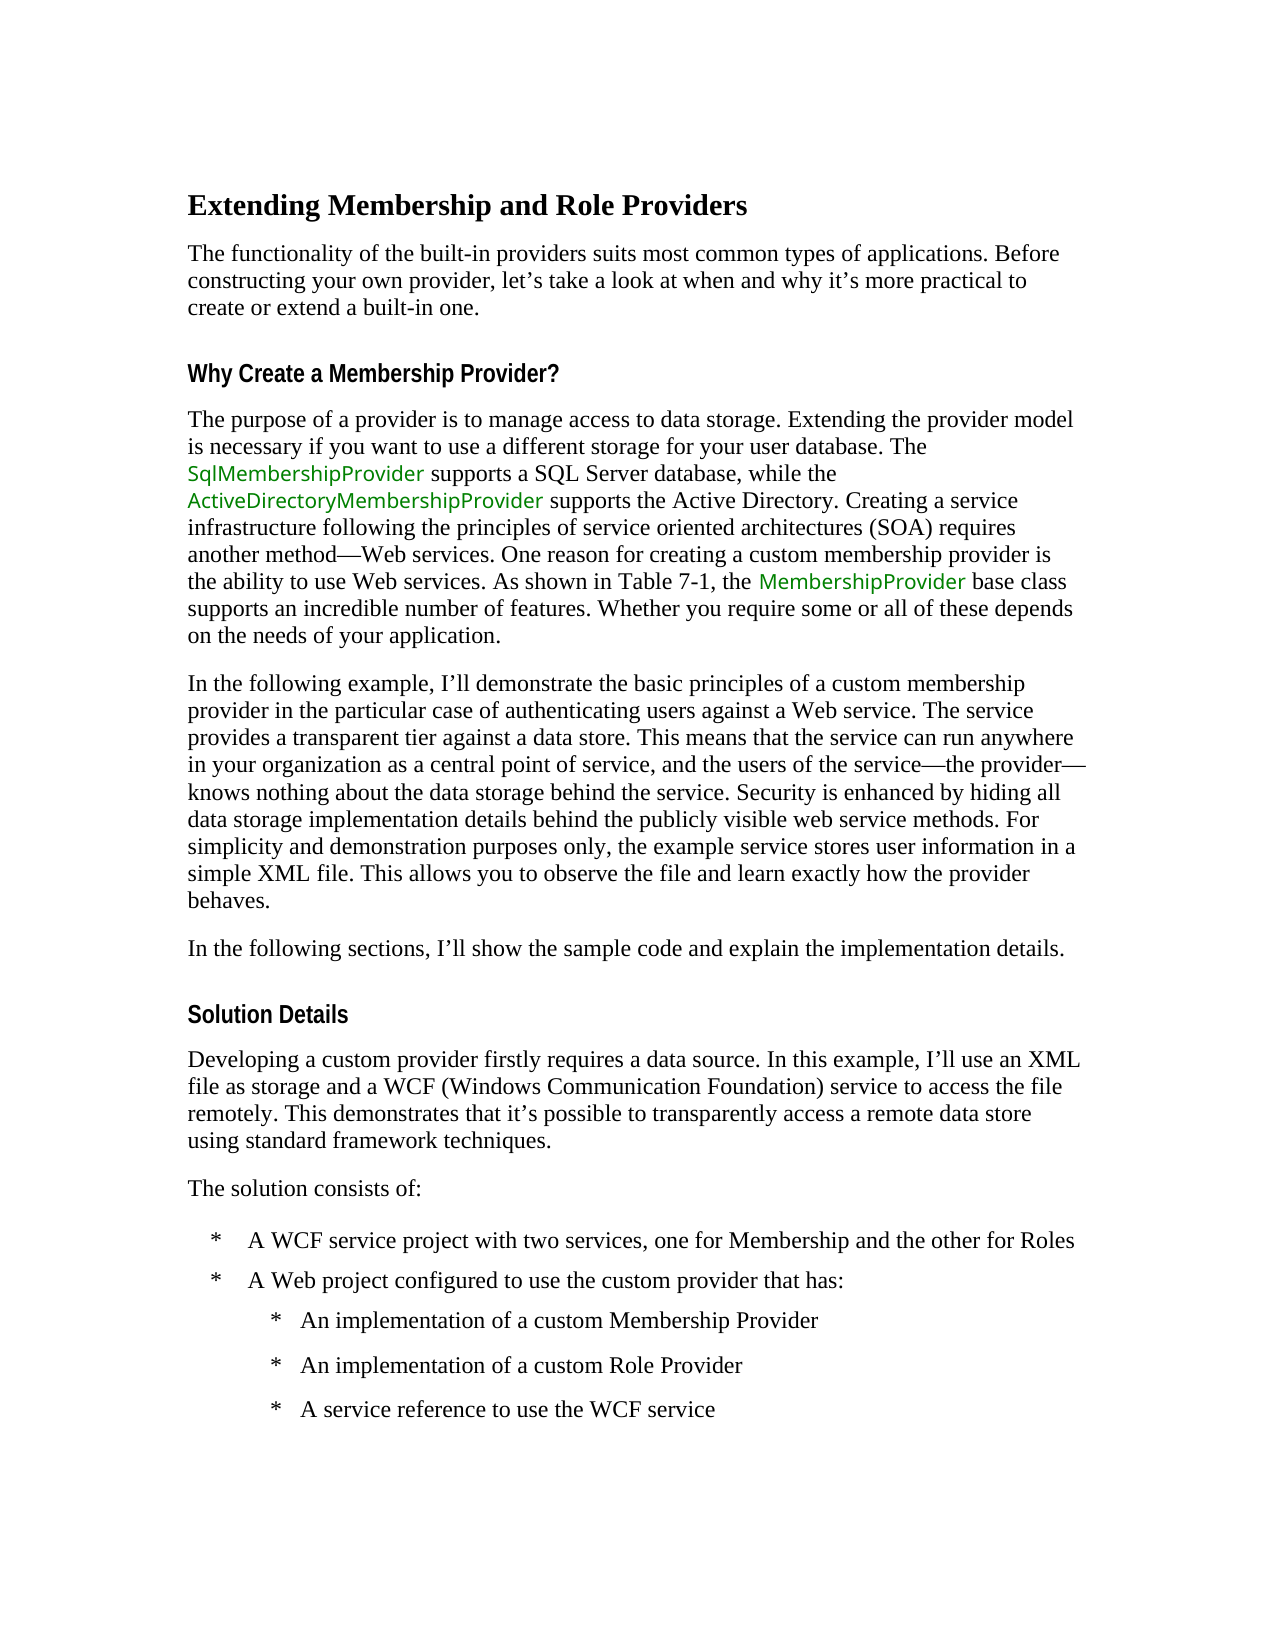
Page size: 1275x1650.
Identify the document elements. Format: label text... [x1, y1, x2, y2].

text The functionality of the built-in providers suits most common types of applications. Before constructing your own provider, let’s take a look at when and why it’s more practical to create or extend a built-in one. [187, 240, 1087, 321]
text In the following example, I’ll demonstrate the basic principles of a custom membership provider in the particular case of authenticating users against a Web service. The service provides a transparent tier against a data store. This means that the service can run anywhere in your organization as a central point of service, and the users of the service—the provider—knows nothing about the data storage behind the service. Security is enhanced by hiding all data storage implementation details behind the publicly visible web service methods. For simplicity and demonstration purposes only, the example service stores user information in a simple XML file. This allows you to observe the file and learn exactly how the provider behaves. [187, 670, 1087, 914]
text The solution consists of: [187, 1175, 1087, 1202]
list * An implementation of a custom Role Provider [187, 1351, 1087, 1378]
text * A Web project configured to use the custom provider that has: [187, 1267, 1087, 1294]
list * A service reference to use the WCF service [187, 1395, 1087, 1422]
subtitle Solution Details [187, 999, 1087, 1029]
text In the following sections, I’ll show the sample code and explain the implementation details. [187, 934, 1087, 962]
subtitle Extending Membership and Role Providers [187, 187, 1087, 222]
list * An implementation of a custom Membership Provider [187, 1306, 1087, 1334]
text Developing a custom provider firstly requires a data source. In this example, I’ll use an XML file as storage and a WCF (Windows Communication Foundation) service to access the file remotely. This demonstrates that it’s possible to transparently access a remote data store using standard framework techniques. [187, 1046, 1087, 1154]
subtitle Why Create a Membership Provider? [187, 358, 1087, 388]
text * A WCF service project with two services, one for Membership and the other for Roles [187, 1227, 1087, 1254]
text The purpose of a provider is to manage access to data storage. Extending the provider model is necessary if you want to use a different storage for your user database. The SqlMembershipProvider supports a SQL Server database, while the ActiveDirectoryMembershipProvider supports the Active Directory. Creating a service infrastructure following the principles of service oriented architectures (SOA) requires another method—Web services. One reason for creating a custom membership provider is the ability to use Web services. As shown in Table 7-1, the MembershipProvider base class supports an incredible number of features. Whether you require some or all of these depends on the needs of your application. [187, 405, 1087, 649]
